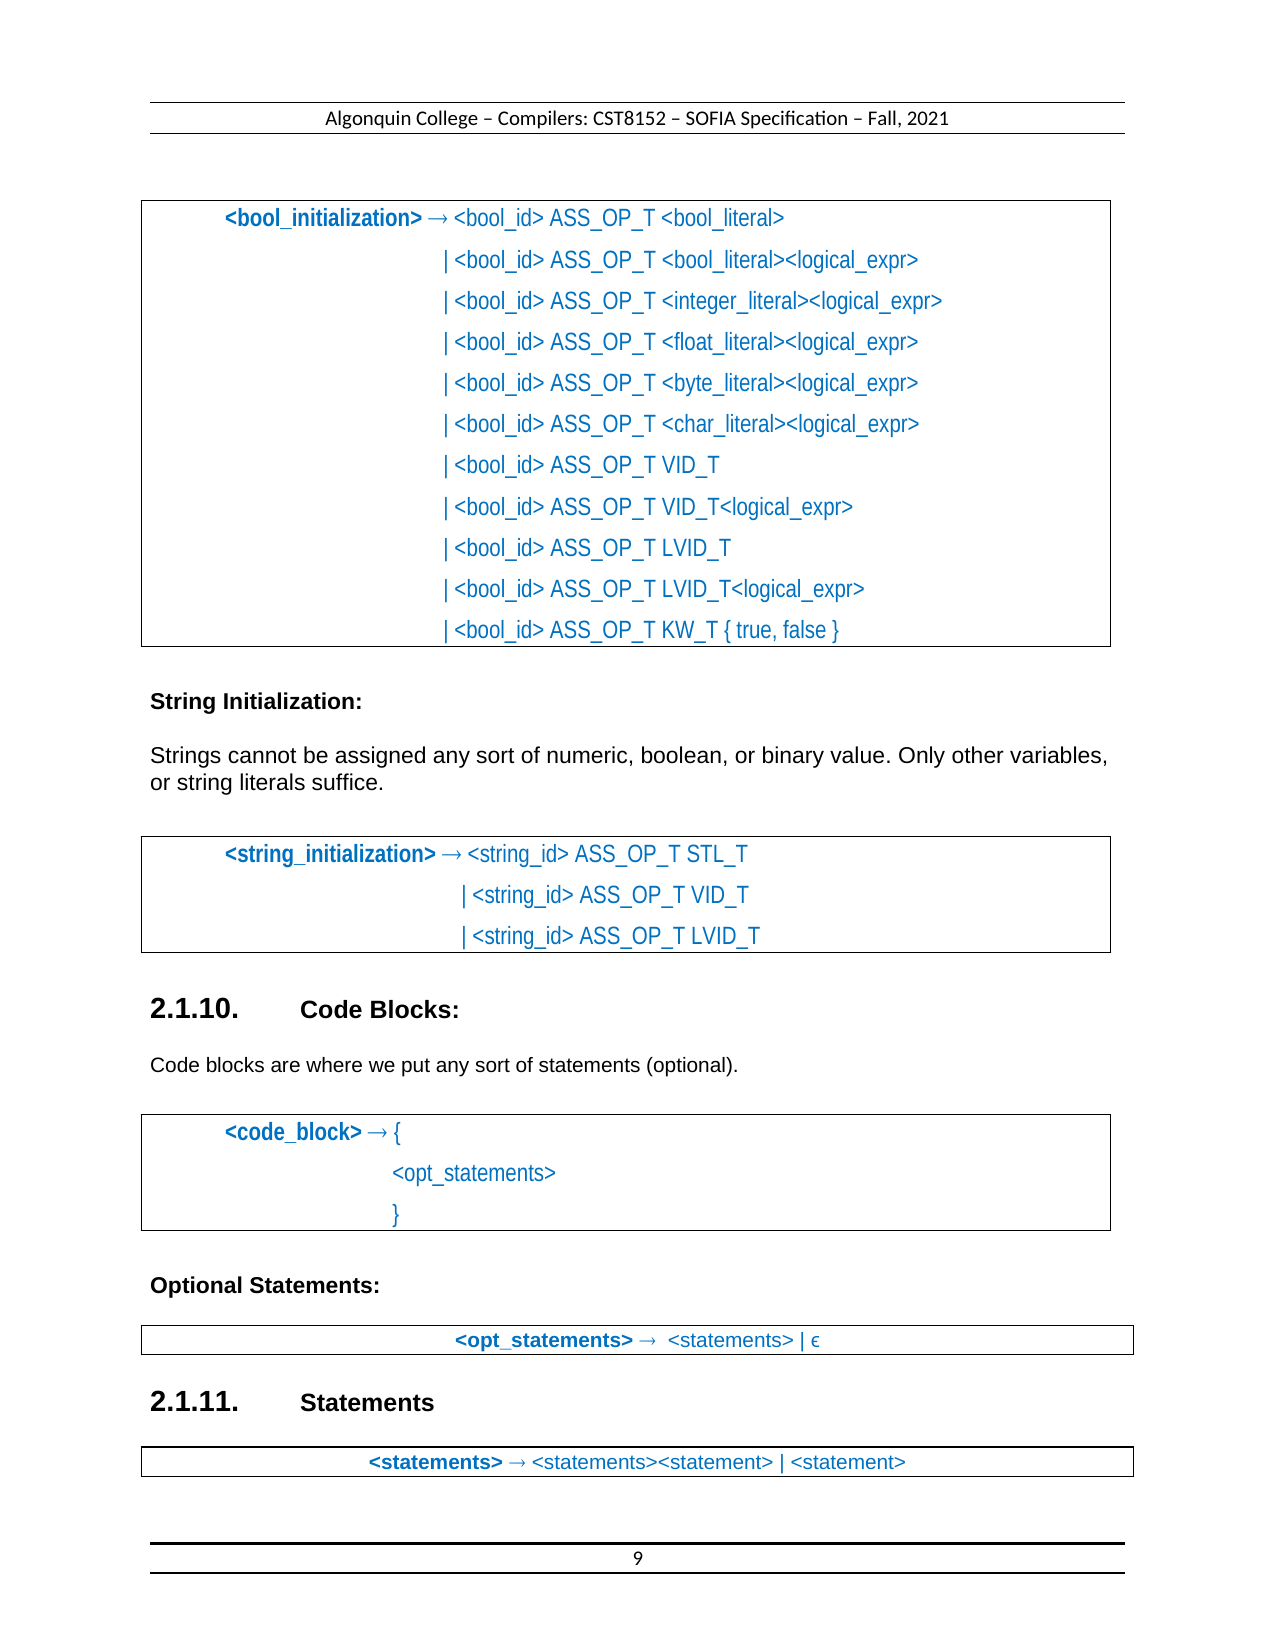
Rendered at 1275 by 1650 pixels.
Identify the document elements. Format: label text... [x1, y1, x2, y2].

text Optional Statements: [150, 1272, 1125, 1299]
text Strings cannot be assigned any sort of numeric, boolean, or binary value. Only other variables, or string literals suffice. [150, 742, 1125, 795]
text | <bool_id> ASS_OP_T VID_T<logical_expr> [142, 488, 1110, 520]
text <code_block>  { [142, 1115, 1110, 1146]
list Statements [150, 1384, 1125, 1418]
list Code Blocks: [150, 991, 1125, 1024]
text Code blocks are where we put any sort of statements (optional). [150, 1053, 1125, 1077]
text <bool_initialization>  <bool_id> ASS_OP_T <bool_literal> [142, 201, 1110, 232]
text | <bool_id> ASS_OP_T <char_literal><logical_expr> [142, 406, 1110, 438]
text String Initialization: [150, 688, 1125, 714]
text | <bool_id> ASS_OP_T <float_literal><logical_expr> [142, 324, 1110, 356]
text | <bool_id> ASS_OP_T <byte_literal><logical_expr> [142, 365, 1110, 397]
text | <bool_id> ASS_OP_T <integer_literal><logical_expr> [142, 283, 1110, 314]
text <opt_statements> [142, 1155, 1110, 1187]
text <statements>  <statements><statement> | <statement> [142, 1448, 1133, 1476]
text | <bool_id> ASS_OP_T LVID_T<logical_expr> [142, 571, 1110, 603]
text | <bool_id> ASS_OP_T VID_T [142, 447, 1110, 479]
text | <string_id> ASS_OP_T VID_T [142, 877, 1110, 909]
text | <bool_id> ASS_OP_T LVID_T [142, 530, 1110, 561]
text <opt_statements>  <statements> | ϵ [142, 1326, 1133, 1354]
text | <bool_id> ASS_OP_T KW_T { true, false } [142, 612, 1110, 646]
text | <string_id> ASS_OP_T LVID_T [142, 918, 1110, 952]
text <string_initialization>  <string_id> ASS_OP_T STL_T [142, 837, 1110, 868]
text } [142, 1196, 1110, 1230]
text | <bool_id> ASS_OP_T <bool_literal><logical_expr> [142, 242, 1110, 273]
